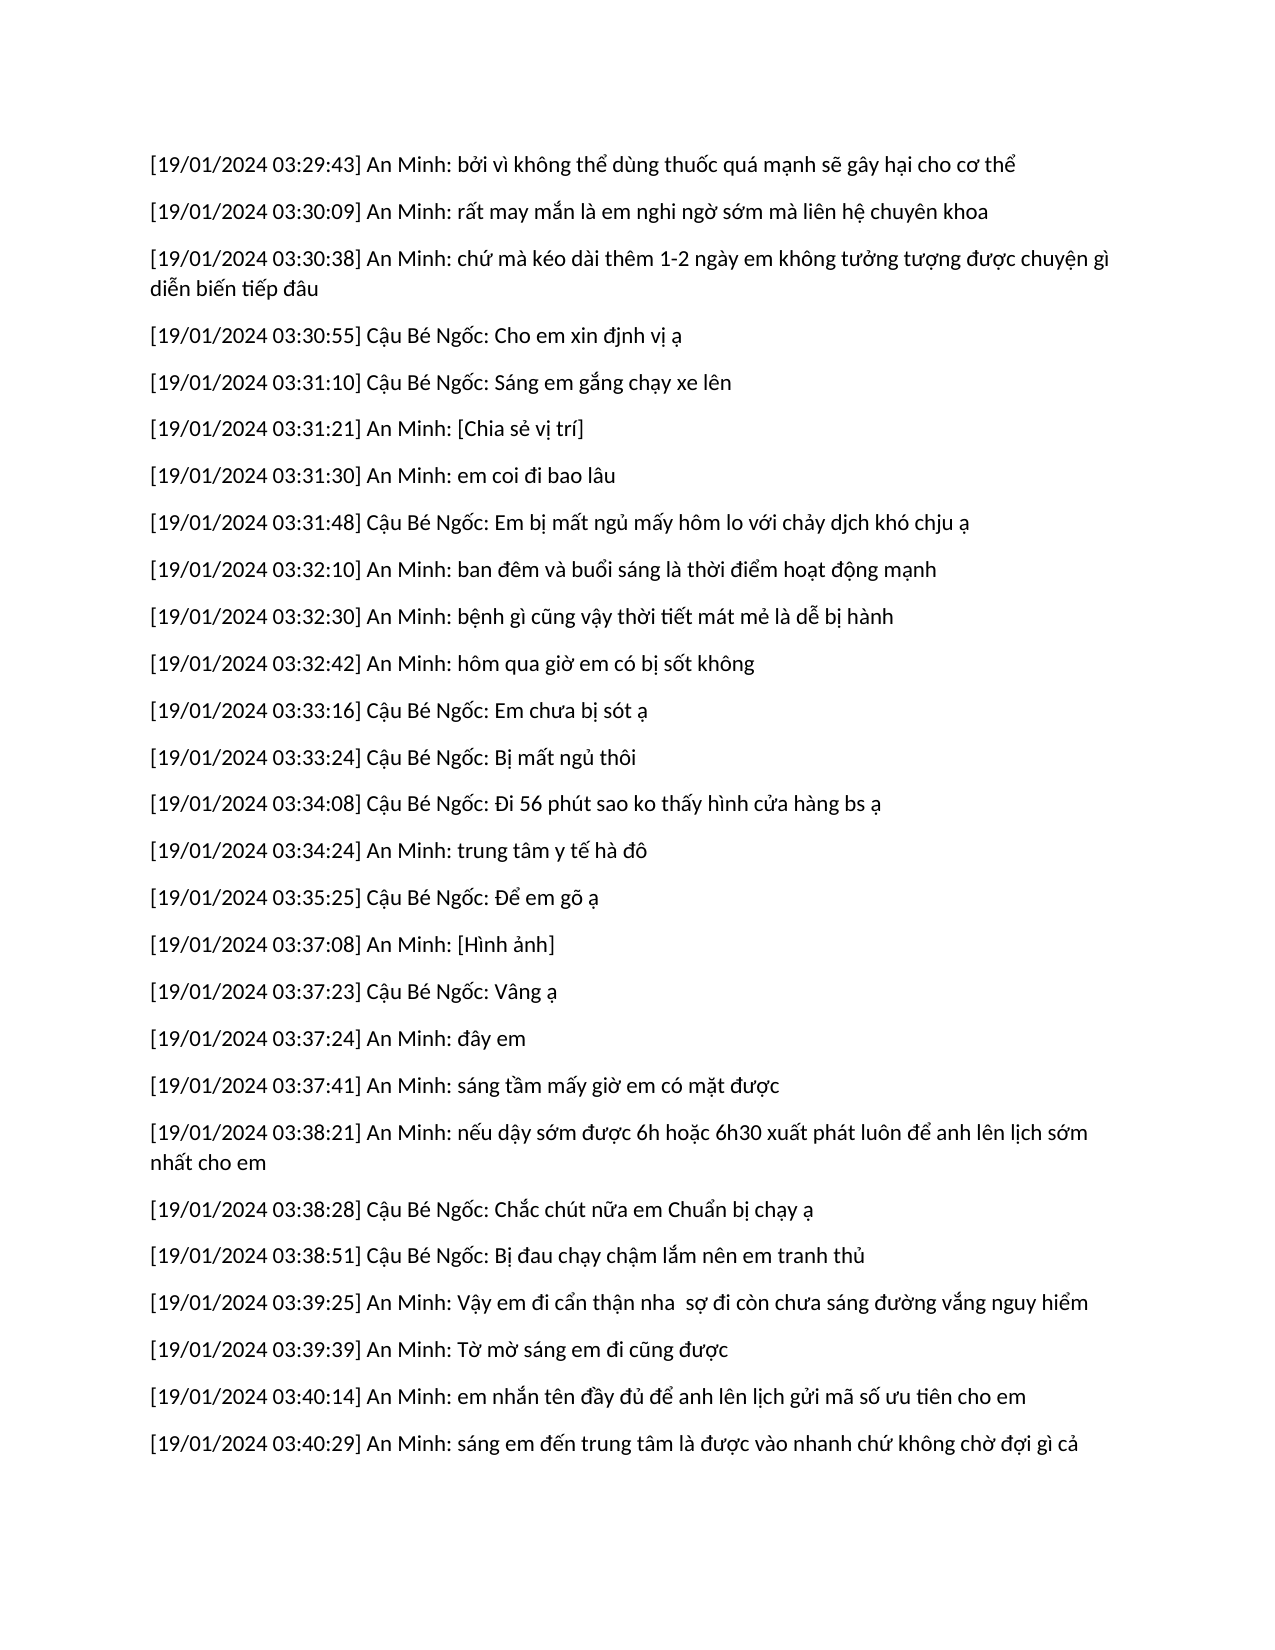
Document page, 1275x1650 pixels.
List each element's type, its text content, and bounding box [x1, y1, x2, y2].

text [19/01/2024 03:38:21] An Minh: nếu dậy sớm được 6h hoặc 6h30 xuất phát luôn để anh lên lịch sớm nhất cho em [150, 1118, 1125, 1176]
text [19/01/2024 03:37:41] An Minh: sáng tầm mấy giờ em có mặt được [150, 1071, 1125, 1099]
text [19/01/2024 03:37:08] An Minh: [Hình ảnh] [150, 930, 1125, 958]
text [19/01/2024 03:31:21] An Minh: [Chia sẻ vị trí] [150, 414, 1125, 443]
text [19/01/2024 03:34:24] An Minh: trung tâm y tế hà đô [150, 836, 1125, 864]
text [19/01/2024 03:38:51] Cậu Bé Ngốc: Bị đau chạy chậm lắm nên em tranh thủ [150, 1242, 1125, 1270]
text [19/01/2024 03:38:28] Cậu Bé Ngốc: Chắc chút nữa em Chuẩn bị chạy ạ [150, 1195, 1125, 1223]
text [19/01/2024 03:35:25] Cậu Bé Ngốc: Để em gõ ạ [150, 883, 1125, 911]
text [19/01/2024 03:37:24] An Minh: đây em [150, 1024, 1125, 1052]
text [19/01/2024 03:40:14] An Minh: em nhắn tên đầy đủ để anh lên lịch gửi mã số ưu tiên cho em [150, 1382, 1125, 1410]
text [19/01/2024 03:39:25] An Minh: Vậy em đi cẩn thận nha sợ đi còn chưa sáng đường vắng nguy hiểm [150, 1288, 1125, 1317]
text [19/01/2024 03:34:08] Cậu Bé Ngốc: Đi 56 phút sao ko thấy hình cửa hàng bs ạ [150, 789, 1125, 818]
text [19/01/2024 03:31:10] Cậu Bé Ngốc: Sáng em gắng chạy xe lên [150, 368, 1125, 396]
text [19/01/2024 03:30:55] Cậu Bé Ngốc: Cho em xin đjnh vị ạ [150, 321, 1125, 349]
text [19/01/2024 03:33:24] Cậu Bé Ngốc: Bị mất ngủ thôi [150, 743, 1125, 771]
text [19/01/2024 03:33:16] Cậu Bé Ngốc: Em chưa bị sót ạ [150, 696, 1125, 724]
text [19/01/2024 03:31:30] An Minh: em coi đi bao lâu [150, 461, 1125, 489]
text [19/01/2024 03:40:29] An Minh: sáng em đến trung tâm là được vào nhanh chứ không chờ đợi gì cả [150, 1429, 1125, 1457]
text [19/01/2024 03:39:39] An Minh: Tờ mờ sáng em đi cũng được [150, 1335, 1125, 1363]
text [19/01/2024 03:32:10] An Minh: ban đêm và buổi sáng là thời điểm hoạt động mạnh [150, 555, 1125, 583]
text [19/01/2024 03:29:43] An Minh: bởi vì không thể dùng thuốc quá mạnh sẽ gây hại cho cơ thể [150, 150, 1125, 178]
text [19/01/2024 03:30:09] An Minh: rất may mắn là em nghi ngờ sớm mà liên hệ chuyên khoa [150, 197, 1125, 225]
text [19/01/2024 03:32:30] An Minh: bệnh gì cũng vậy thời tiết mát mẻ là dễ bị hành [150, 602, 1125, 630]
text [19/01/2024 03:32:42] An Minh: hôm qua giờ em có bị sốt không [150, 649, 1125, 677]
text [19/01/2024 03:30:38] An Minh: chứ mà kéo dài thêm 1-2 ngày em không tưởng tượng được chuyện gì diễn biến tiếp đâu [150, 244, 1125, 302]
text [19/01/2024 03:31:48] Cậu Bé Ngốc: Em bị mất ngủ mấy hôm lo với chảy djch khó chju ạ [150, 508, 1125, 536]
text [19/01/2024 03:37:23] Cậu Bé Ngốc: Vâng ạ [150, 977, 1125, 1005]
